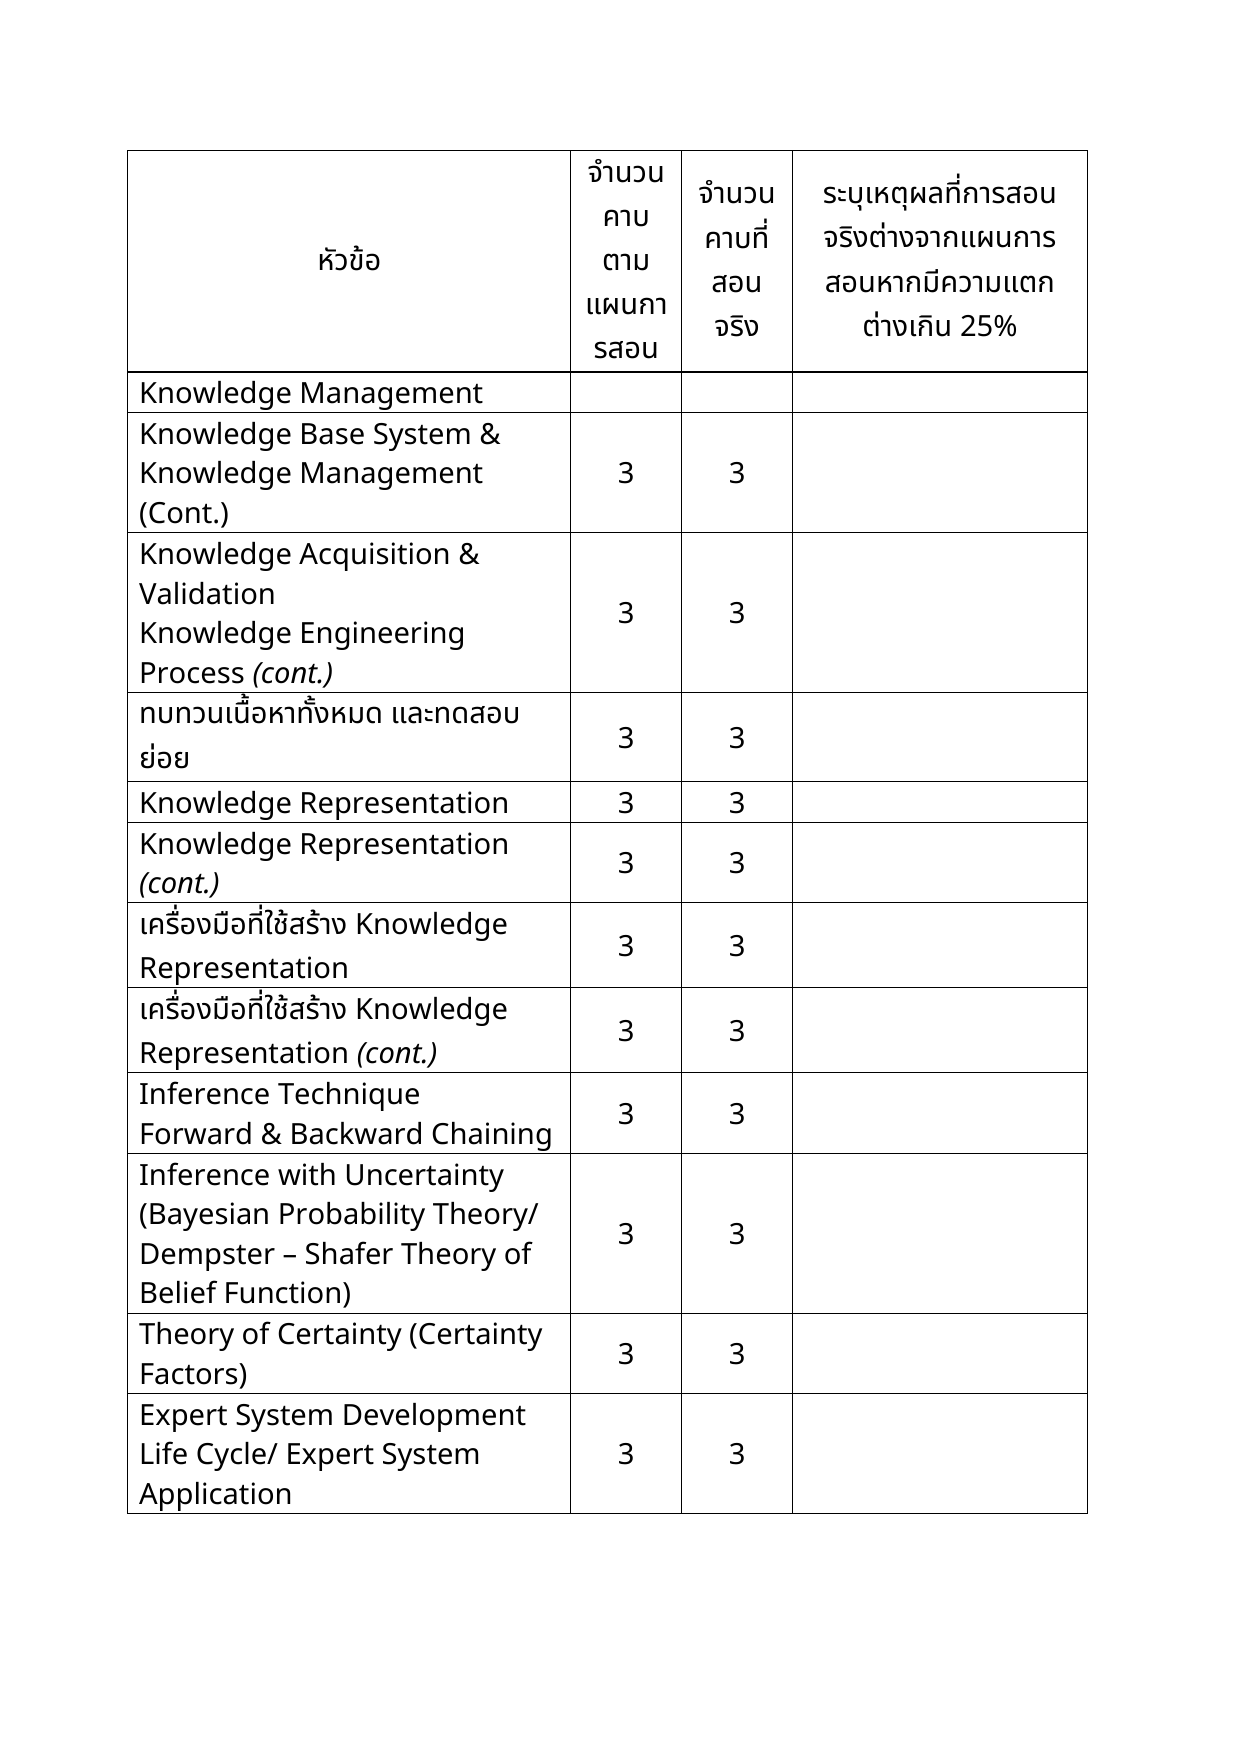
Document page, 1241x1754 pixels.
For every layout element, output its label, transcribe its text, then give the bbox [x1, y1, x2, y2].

table_cell 3 [571, 1154, 681, 1312]
table_cell เครื่องมือที่ใช้สร้าง Knowledge Representation [128, 903, 570, 987]
table_cell Inference Technique Forward & Backward Chaining [128, 1073, 570, 1153]
table_cell 3 [571, 1073, 681, 1153]
table_cell Knowledge Representation (cont.) [128, 823, 570, 902]
table_cell 3 [571, 413, 681, 532]
table_cell [793, 373, 1087, 412]
table_cell [793, 1314, 1087, 1393]
table_cell Knowledge Acquisition & Validation Knowledge Engineering Process (cont.) [128, 533, 570, 692]
table_cell Expert System Development Life Cycle/ Expert System Application [128, 1394, 570, 1513]
table_header ระบุเหตุผลที่การสอนจริงต่างจากแผนการสอนหากมีความแตกต่างเกิน 25% [793, 151, 1087, 371]
table_cell 3 [682, 693, 792, 781]
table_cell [128, 373, 570, 412]
table_cell 3 [682, 903, 792, 987]
table_cell [793, 823, 1087, 902]
table_cell 3 [682, 1154, 792, 1312]
table_cell 3 [571, 1394, 681, 1513]
table_cell [793, 413, 1087, 532]
table_cell 3 [571, 782, 681, 822]
table_cell 3 [571, 373, 681, 412]
table_cell [793, 1394, 1087, 1513]
table_cell [793, 782, 1087, 822]
table_cell 3 [571, 533, 681, 692]
table_cell 3 [571, 903, 681, 987]
table_cell 3 [682, 373, 792, 412]
table_header หัวข้อ [128, 151, 570, 371]
table_cell 3 [682, 782, 792, 822]
table_cell 3 [682, 533, 792, 692]
table_cell ทบทวนเนื้อหาทั้งหมด และทดสอบย่อย [128, 693, 570, 781]
table_cell Knowledge Representation [128, 782, 570, 822]
table_cell [793, 1073, 1087, 1153]
table_cell [793, 533, 1087, 692]
table_header จำนวนคาบตามแผนการสอน [571, 151, 681, 371]
table_cell เครื่องมือที่ใช้สร้าง Knowledge Representation (cont.) [128, 988, 570, 1072]
table_cell Knowledge Base System & Knowledge Management (Cont.) [128, 413, 570, 532]
table_cell [793, 903, 1087, 987]
table_cell [793, 1154, 1087, 1312]
table_cell 3 [682, 1073, 792, 1153]
table_cell 3 [571, 693, 681, 781]
table_cell Theory of Certainty (Certainty Factors) [128, 1314, 570, 1393]
table_cell 3 [571, 988, 681, 1072]
table_cell [793, 693, 1087, 781]
table_cell 3 [571, 1314, 681, 1393]
table_cell 3 [682, 1314, 792, 1393]
table_cell Inference with Uncertainty (Bayesian Probability Theory/ Dempster – Shafer Theory of Belief Function) [128, 1154, 570, 1312]
table_cell 3 [682, 988, 792, 1072]
table_cell 3 [682, 1394, 792, 1513]
table_cell [793, 988, 1087, 1072]
table_cell 3 [571, 823, 681, 902]
table_cell 3 [682, 823, 792, 902]
table_cell 3 [682, 413, 792, 532]
table_header จำนวนคาบที่สอนจริง [682, 151, 792, 371]
